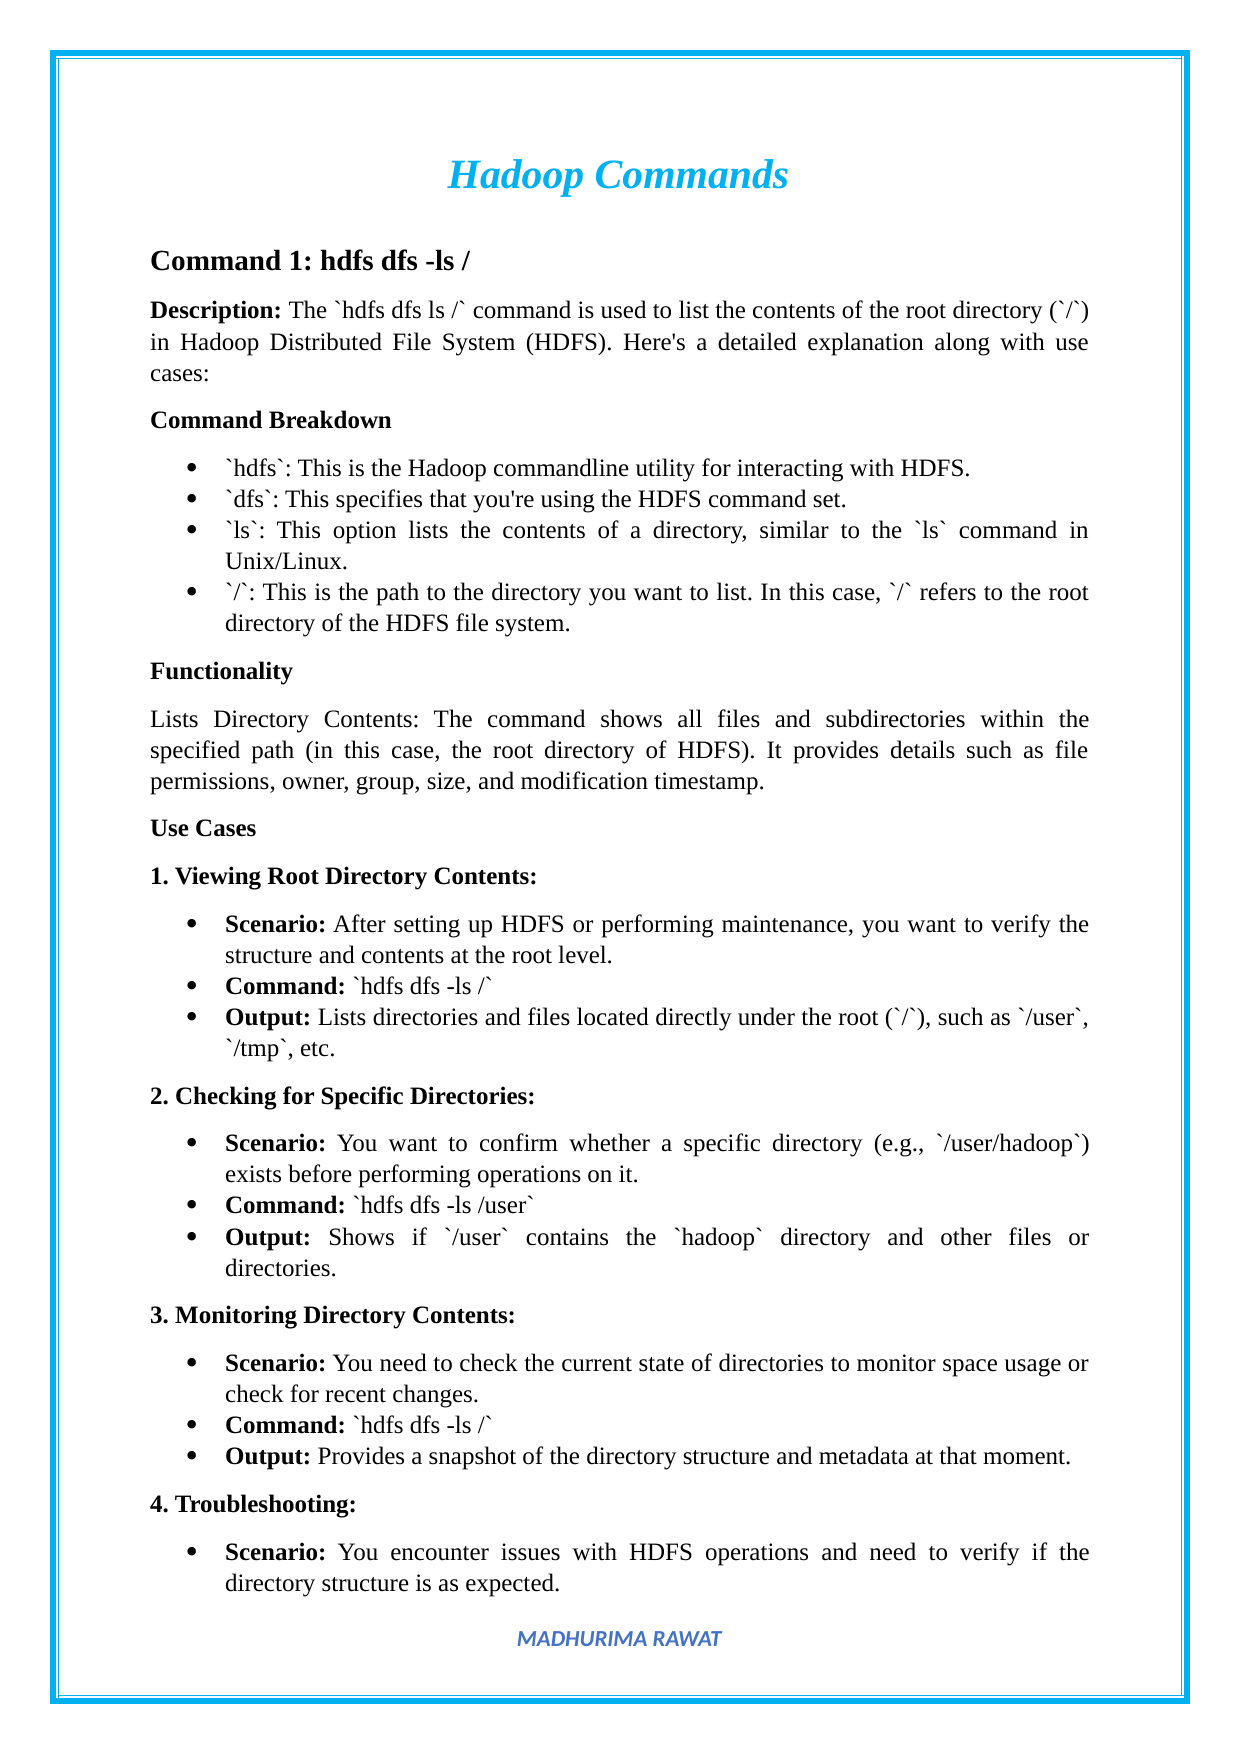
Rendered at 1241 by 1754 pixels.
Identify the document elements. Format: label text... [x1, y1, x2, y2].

text 4. Troubleshooting: [150, 1489, 1090, 1518]
list `ls`: This option lists the contents of a directory, similar to the `ls` command in Unix/Linux. [187, 515, 1090, 575]
list Output: Provides a snapshot of the directory structure and metadata at that moment. [187, 1441, 1090, 1470]
text Command 1: hdfs dfs -ls / [150, 243, 1090, 276]
list `dfs`: This specifies that you're using the HDFS command set. [187, 484, 1090, 513]
list Scenario: You encounter issues with HDFS operations and need to verify if the directory structure is as expected. [187, 1537, 1090, 1596]
text 1. Viewing Root Directory Contents: [150, 861, 1090, 890]
text Use Cases [150, 813, 1090, 842]
list Command: `hdfs dfs -ls /` [187, 1410, 1090, 1439]
list `hdfs`: This is the Hadoop commandline utility for interacting with HDFS. [187, 453, 1090, 482]
list `/`: This is the path to the directory you want to list. In this case, `/` refers to the root directory of the HDFS file system. [187, 577, 1090, 637]
list Command: `hdfs dfs -ls /` [187, 971, 1090, 1000]
text 2. Checking for Specific Directories: [150, 1081, 1090, 1109]
text Description: The `hdfs dfs ls /` command is used to list the contents of the root directory (`/`) in Hadoop Distributed File System (HDFS). Here's a detailed explanation along with use cases: [150, 296, 1090, 386]
list Output: Lists directories and files located directly under the root (`/`), such as `/user`, `/tmp`, etc. [187, 1002, 1090, 1062]
text Command Breakdown [150, 405, 1090, 434]
text Lists Directory Contents: The command shows all files and subdirectories within the specified path (in this case, the root directory of HDFS). It provides details such as file permissions, owner, group, size, and modification timestamp. [150, 704, 1090, 794]
list Scenario: You need to check the current state of directories to monitor space usage or check for recent changes. [187, 1348, 1090, 1408]
list Scenario: You want to confirm whether a specific directory (e.g., `/user/hadoop`) exists before performing operations on it. [187, 1128, 1090, 1188]
text 3. Monitoring Directory Contents: [150, 1300, 1090, 1329]
list Scenario: After setting up HDFS or performing maintenance, you want to verify the structure and contents at the root level. [187, 909, 1090, 969]
list Output: Shows if `/user` contains the `hadoop` directory and other files or directories. [187, 1222, 1090, 1281]
text Functionality [150, 656, 1090, 685]
list Command: `hdfs dfs -ls /user` [187, 1191, 1090, 1219]
text Hadoop Commands [150, 150, 1090, 198]
